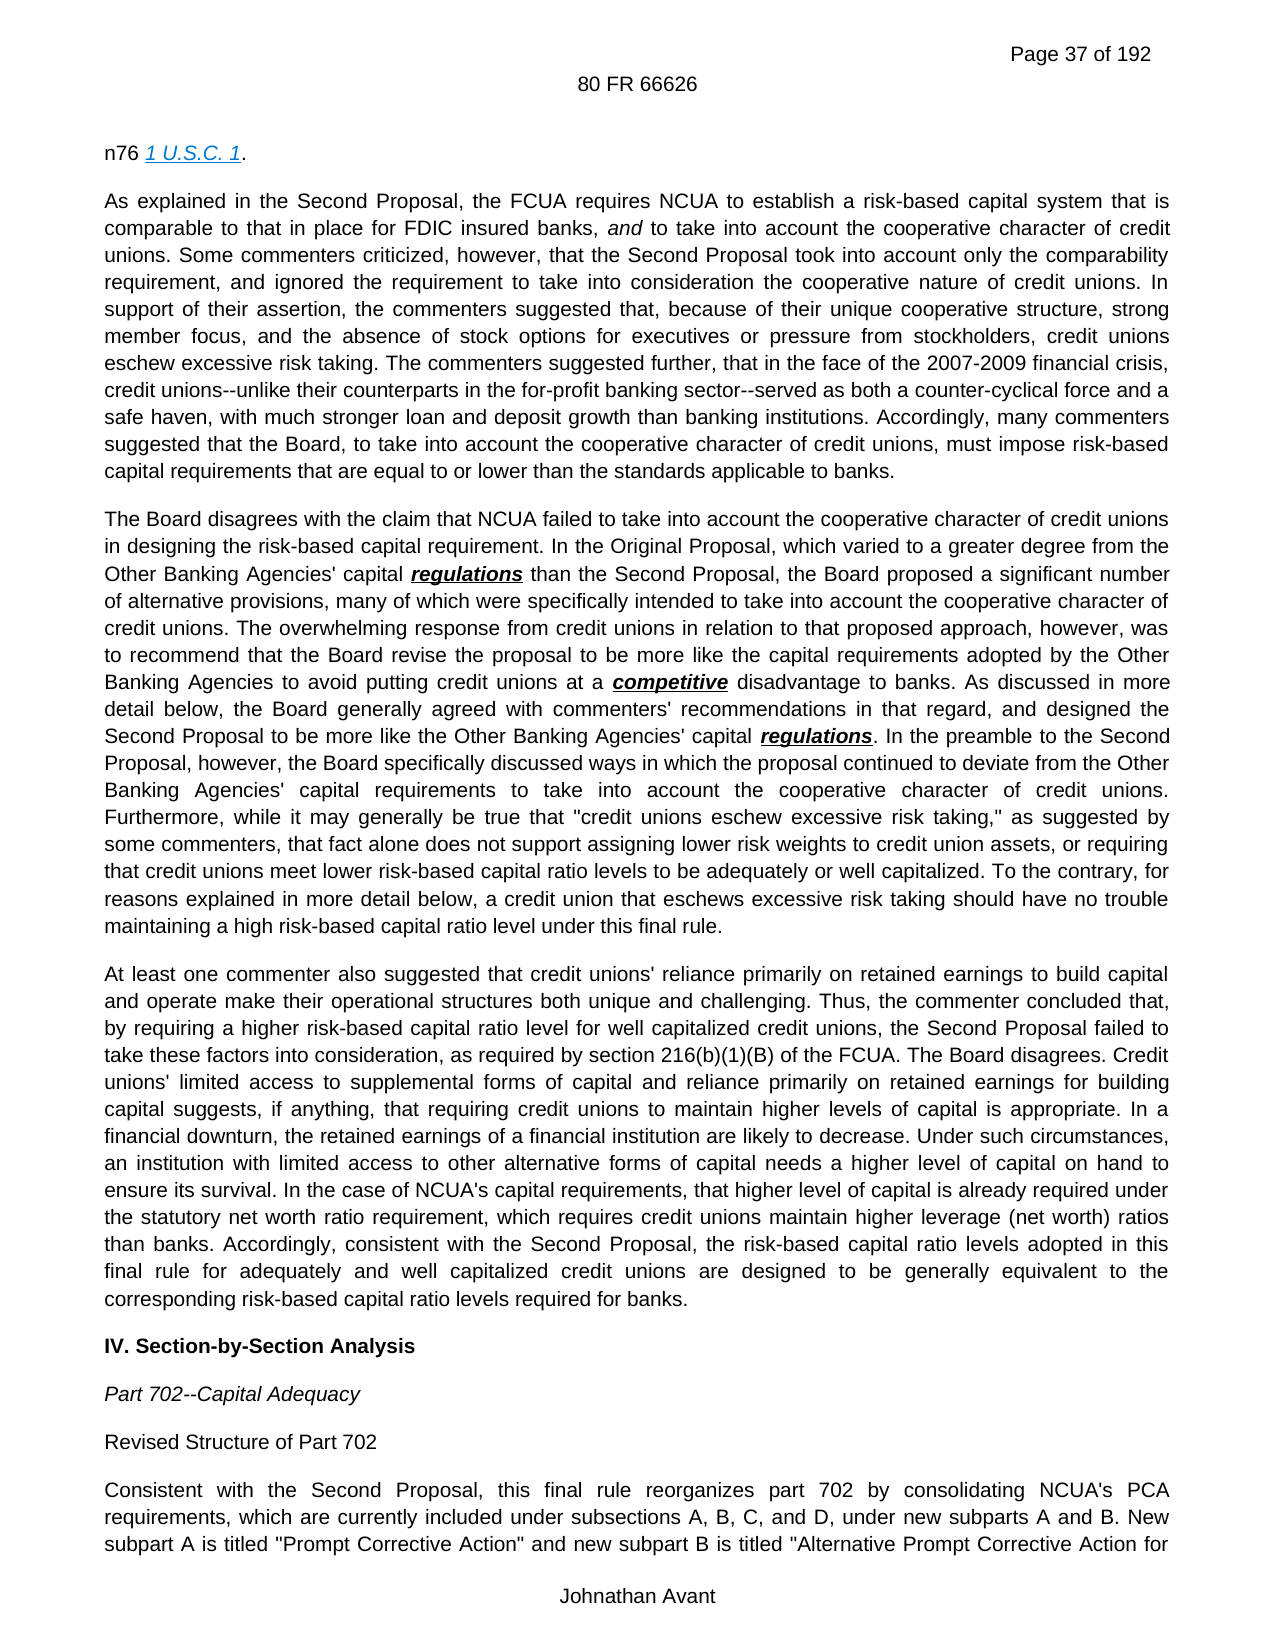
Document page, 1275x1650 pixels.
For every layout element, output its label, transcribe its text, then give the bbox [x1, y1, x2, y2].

text Part 702--Capital Adequacy [104, 1379, 1171, 1406]
text IV. Section-by-Section Analysis [104, 1331, 1171, 1358]
text As explained in the Second Proposal, the FCUA requires NCUA to establish a risk-based capital system that is comparable to that in place for FDIC insured banks, and to take into account the cooperative character of credit unions. Some commenters criticized, however, that the Second Proposal took into account only the comparability requirement, and ignored the requirement to take into consideration the cooperative nature of credit unions. In support of their assertion, the commenters suggested that, because of their unique cooperative structure, strong member focus, and the absence of stock options for executives or pressure from stockholders, credit unions eschew excessive risk taking. The commenters suggested further, that in the face of the 2007-2009 financial crisis, credit unions--unlike their counterparts in the for-profit banking sector--served as both a counter-cyclical force and a safe haven, with much stronger loan and deposit growth than banking institutions. Accordingly, many commenters suggested that the Board, to take into account the cooperative character of credit unions, must impose risk-based capital requirements that are equal to or lower than the standards applicable to banks. [104, 185, 1171, 483]
text Revised Structure of Part 702 [104, 1427, 1171, 1454]
text At least one commenter also suggested that credit unions' reliance primarily on retained earnings to build capital and operate make their operational structures both unique and challenging. Thus, the commenter concluded that, by requiring a higher risk-based capital ratio level for well capitalized credit unions, the Second Proposal failed to take these factors into consideration, as required by section 216(b)(1)(B) of the FCUA. The Board disagrees. Credit unions' limited access to supplemental forms of capital and reliance primarily on retained earnings for building capital suggests, if anything, that requiring credit unions to maintain higher levels of capital is appropriate. In a financial downturn, the retained earnings of a financial institution are likely to decrease. Under such circumstances, an institution with limited access to other alternative forms of capital needs a higher level of capital on hand to ensure its survival. In the case of NCUA's capital requirements, that higher level of capital is already required under the statutory net worth ratio requirement, which requires credit unions maintain higher leverage (net worth) ratios than banks. Accordingly, consistent with the Second Proposal, the risk-based capital ratio levels adopted in this final rule for adequately and well capitalized credit unions are designed to be generally equivalent to the corresponding risk-based capital ratio levels required for banks. [104, 958, 1171, 1310]
text The Board disagrees with the claim that NCUA failed to take into account the cooperative character of credit unions in designing the risk-based capital requirement. In the Original Proposal, which varied to a greater degree from the Other Banking Agencies' capital regulations than the Second Proposal, the Board proposed a significant number of alternative provisions, many of which were specifically intended to take into account the cooperative character of credit unions. The overwhelming response from credit unions in relation to that proposed approach, however, was to recommend that the Board revise the proposal to be more like the capital requirements adopted by the Other Banking Agencies to avoid putting credit unions at a competitive disadvantage to banks. As discussed in more detail below, the Board generally agreed with commenters' recommendations in that regard, and designed the Second Proposal to be more like the Other Banking Agencies' capital regulations. In the preamble to the Second Proposal, however, the Board specifically discussed ways in which the proposal continued to deviate from the Other Banking Agencies' capital requirements to take into account the cooperative character of credit unions. Furthermore, while it may generally be true that "credit unions eschew excessive risk taking," as suggested by some commenters, that fact alone does not support assigning lower risk weights to credit union assets, or requiring that credit unions meet lower risk-based capital ratio levels to be adequately or well capitalized. To the contrary, for reasons explained in more detail below, a credit union that eschews excessive risk taking should have no trouble maintaining a high risk-based capital ratio level under this final rule. [104, 504, 1171, 937]
text n76 1 U.S.C. 1. [104, 137, 1171, 164]
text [104, 1475, 1171, 1556]
